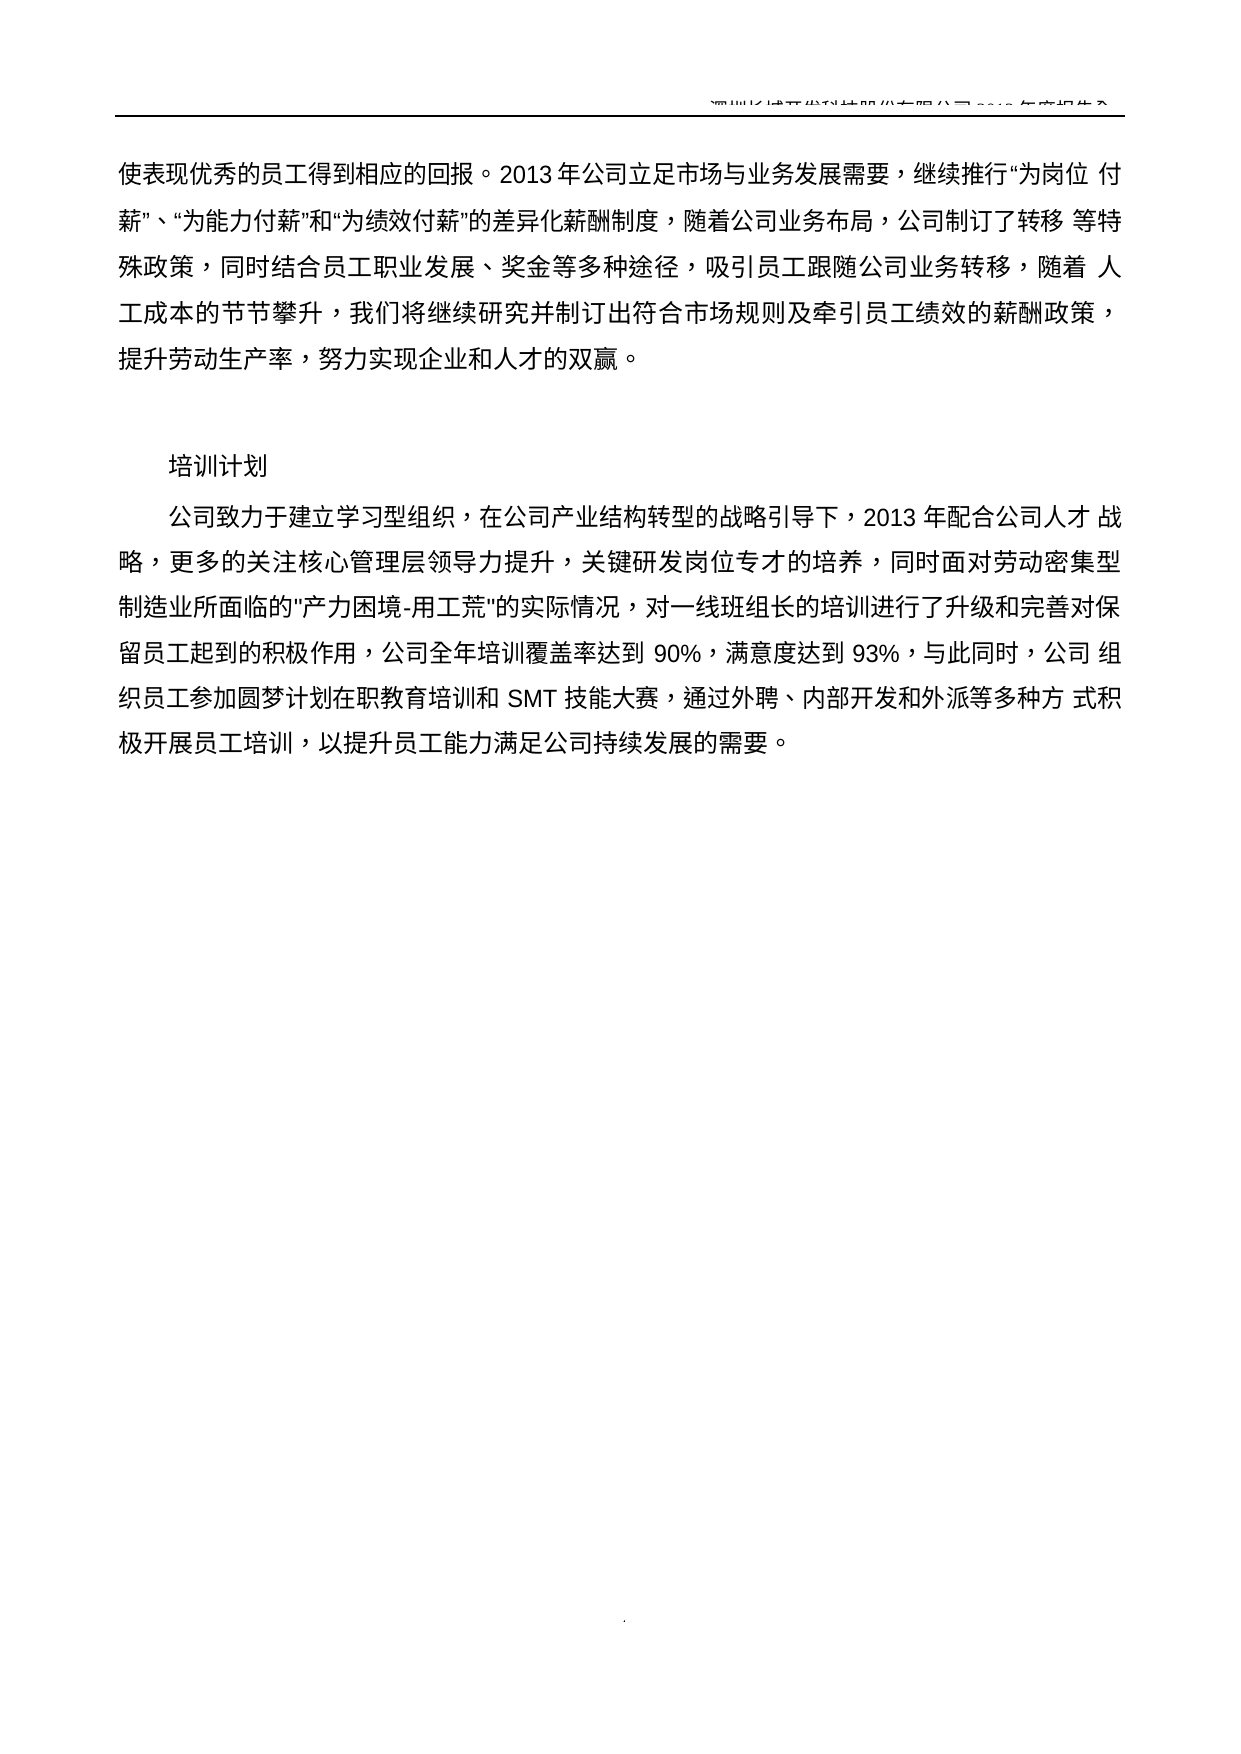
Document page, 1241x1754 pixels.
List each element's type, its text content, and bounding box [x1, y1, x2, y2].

text 培训计划 [168, 448, 1123, 483]
text 使表现优秀的员工得到相应的回报。2013年公司立足市场与业务发展需要，继续推行“为岗位 付薪”、“为能力付薪”和“为绩效付薪”的差异化薪酬制度，随着公司业务布局，公司制订了转移 等特殊政策，同时结合员工职业发展、奖金等多种途径，吸引员工跟随公司业务转移，随着 人工成本的节节攀升，我们将继续研究并制订出符合市场规则及牵引员工绩效的薪酬政策， 提升劳动生产率，努力实现企业和人才的双赢。 [118, 157, 1123, 376]
text 公司致力于建立学习型组织，在公司产业结构转型的战略引导下，2013 年配合公司人才 战略，更多的关注核心管理层领导力提升，关键研发岗位专才的培养，同时面对劳动密集型 制造业所面临的"产力困境-用工荒"的实际情况，对一线班组长的培训进行了升级和完善对保 留员工起到的积极作用，公司全年培训覆盖率达到 90%，满意度达到 93%，与此同时，公司 组织员工参加圆梦计划在职教育培训和 SMT 技能大赛，通过外聘、内部开发和外派等多种方 式积极开展员工培训，以提升员工能力满足公司持续发展的需要。 [118, 500, 1123, 760]
